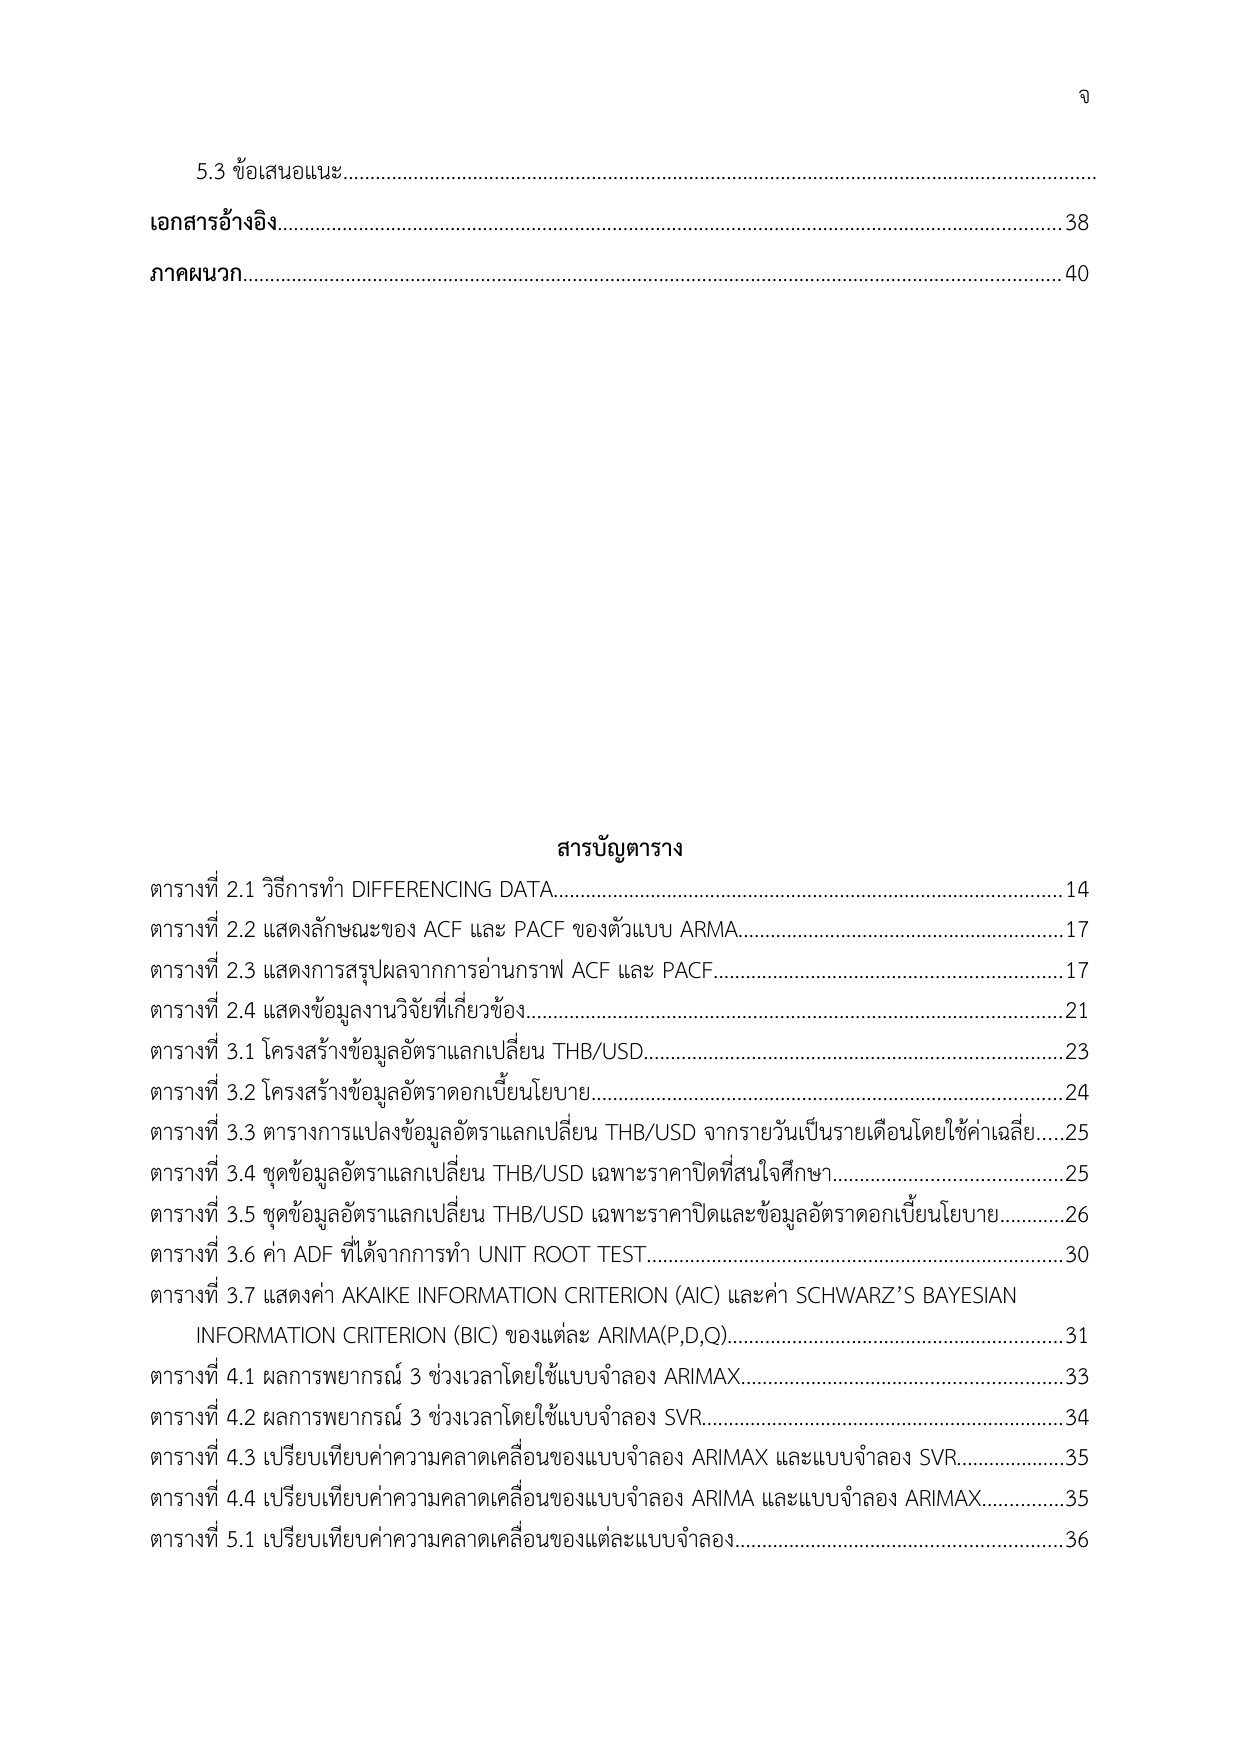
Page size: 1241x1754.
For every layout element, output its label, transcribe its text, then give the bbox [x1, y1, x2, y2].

text ตารางที่ 4.4 เปรียบเทียบค่าความคลาดเคลื่อนของแบบจำลอง ARIMA และแบบจำลอง ARIMAX 35 [150, 1477, 1090, 1515]
text เอกสารอ้างอิง 38 [150, 201, 1090, 239]
text ตารางที่ 2.2 แสดงลักษณะของ ACF และ PACF ของตัวแบบ ARMA 17 [150, 908, 1090, 946]
text ตารางที่ 3.1 โครงสร้างข้อมูลอัตราแลกเปลี่ยน THB/USD 23 [150, 1030, 1090, 1068]
text ตารางที่ 4.1 ผลการพยากรณ์ 3 ช่วงเวลาโดยใช้แบบจำลอง ARIMAX 33 [150, 1355, 1090, 1393]
text ตารางที่ 3.2 โครงสร้างข้อมูลอัตราดอกเบี้ยนโยบาย 24 [150, 1071, 1090, 1108]
text ตารางที่ 4.2 ผลการพยากรณ์ 3 ช่วงเวลาโดยใช้แบบจำลอง SVR 34 [150, 1396, 1090, 1433]
text ตารางที่ 5.1 เปรียบเทียบค่าความคลาดเคลื่อนของแต่ละแบบจำลอง 36 [150, 1518, 1090, 1555]
subtitle สารบัญตาราง [150, 827, 1090, 865]
text ตารางที่ 2.4 แสดงข้อมูลงานวิจัยที่เกี่ยวข้อง 21 [150, 989, 1090, 1027]
text ตารางที่ 3.7 แสดงค่า Akaike Information Criterion (AIC) และค่า Schwarz’s Bayesian Information Criterion (BIC) ของแต่ละ ARIMA(p,d,q) 31 [150, 1274, 1090, 1352]
text ตารางที่ 2.1 วิธีการทำ Differencing Data 14 [150, 868, 1090, 905]
text ตารางที่ 3.5 ชุดข้อมูลอัตราแลกเปลี่ยน THB/USD เฉพาะราคาปิดและข้อมูลอัตราดอกเบี้ยนโยบาย 26 [150, 1193, 1090, 1230]
text ตารางที่ 3.4 ชุดข้อมูลอัตราแลกเปลี่ยน THB/USD เฉพาะราคาปิดที่สนใจศึกษา 25 [150, 1152, 1090, 1190]
text ภาคผนวก 40 [150, 252, 1090, 290]
text ตารางที่ 4.3 เปรียบเทียบค่าความคลาดเคลื่อนของแบบจำลอง ARIMAX และแบบจำลอง SVR 35 [150, 1436, 1090, 1474]
text ตารางที่ 2.3 แสดงการสรุปผลจากการอ่านกราฟ ACF และ PACF 17 [150, 949, 1090, 987]
text 5.3 ข้อเสนอแนะ 37 [196, 150, 1090, 188]
text ตารางที่ 3.6 ค่า ADF ที่ได้จากการทำ Unit Root Test 30 [150, 1233, 1090, 1271]
text ตารางที่ 3.3 ตารางการแปลงข้อมูลอัตราแลกเปลี่ยน THB/USD จากรายวันเป็นรายเดือนโดยใช้ค่าเฉลี่ย 25 [150, 1111, 1090, 1149]
